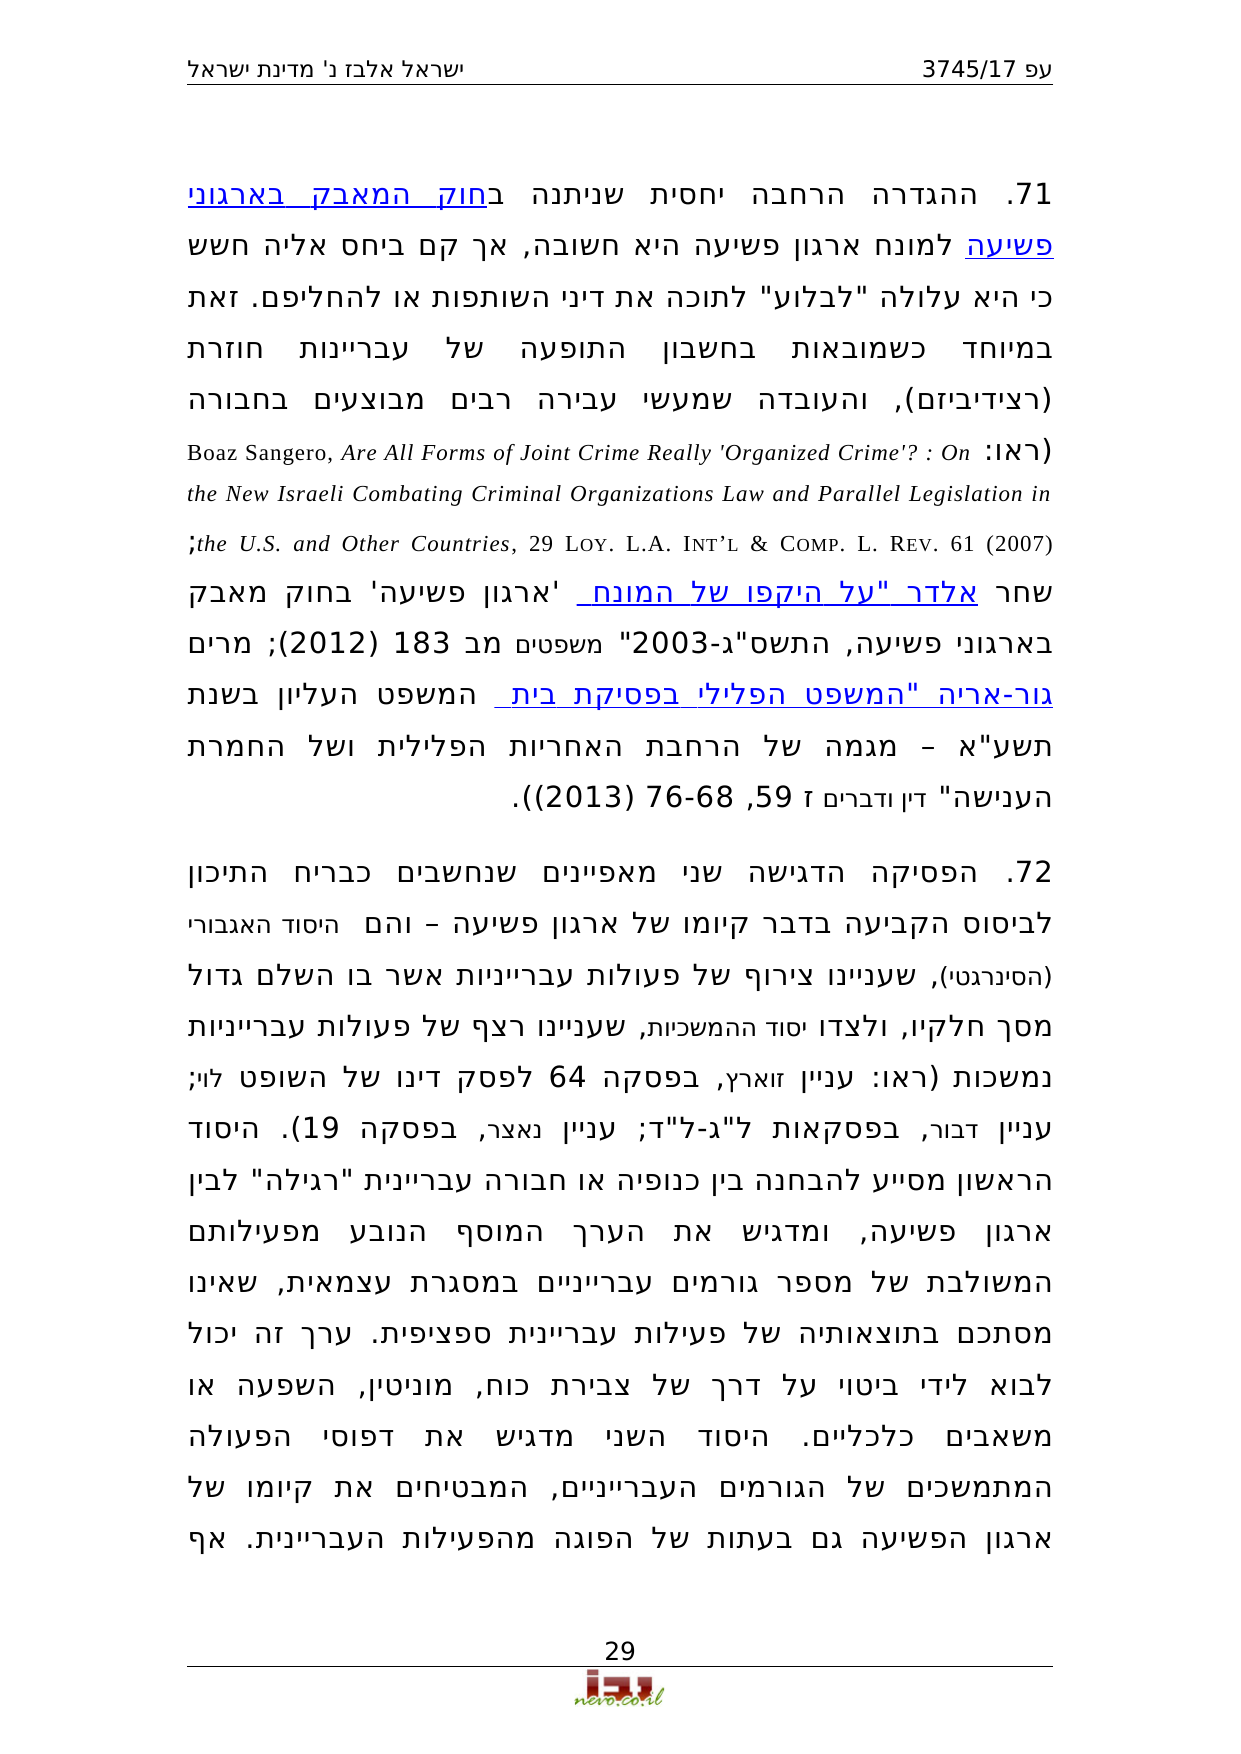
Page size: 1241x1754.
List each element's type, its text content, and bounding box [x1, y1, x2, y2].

picture [574, 1669, 666, 1707]
text 71. ההגדרה הרחבה יחסית שניתנה בחוק המאבק בארגוני פשיעה למונח ארגון פשיעה היא חשובה, אך קם ביחס אליה חשש כי היא עלולה "לבלוע" לתוכה את דיני השותפות או להחליפם. זאת במיוחד כשמובאות בחשבון התופעה של עבריינות חוזרת (רצידיביזם), והעובדה שמעשי עבירה רבים מבוצעים בחבורה (ראו: Boaz Sangero, Are All Forms of Joint Crime Really 'Organized Crime'? : On the New Israeli Combating Criminal Organizations Law and Parallel Legislation in the U.S. and Other Countries, 29 Loy. L.A. Int’l & Comp. L. Rev. 61 (2007); שחר אלדר "על היקפו של המונח 'ארגון פשיעה' בחוק מאבק בארגוני פשיעה, התשס"ג-2003" משפטים מב 183 (2012); מרים גור-אריה "המשפט הפלילי בפסיקת בית המשפט העליון בשנת תשע"א – מגמה של הרחבת האחריות הפלילית ושל החמרת הענישה" דין ודברים ז 59, 76-68 (2013)). [187, 177, 1053, 814]
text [187, 855, 1053, 1556]
